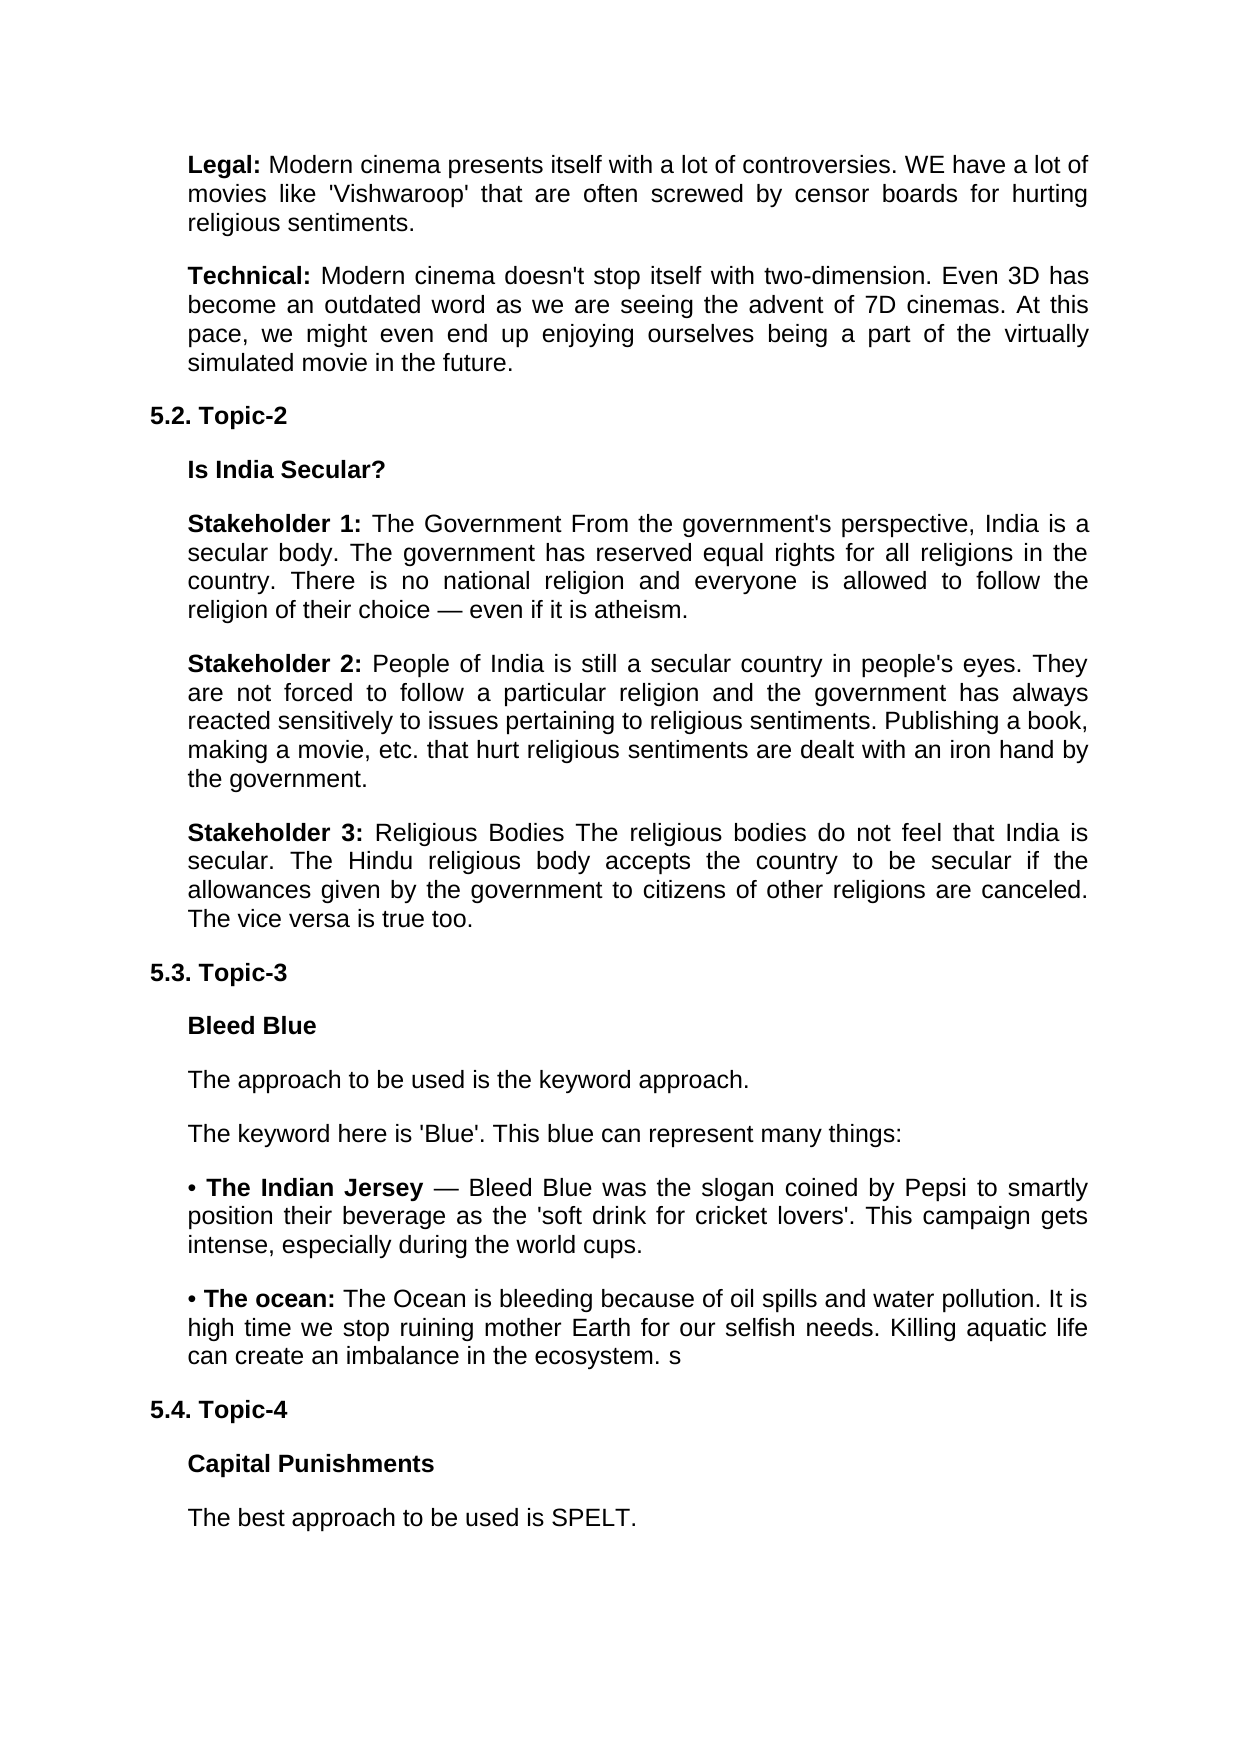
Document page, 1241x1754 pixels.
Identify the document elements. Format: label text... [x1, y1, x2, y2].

text Technical: Modern cinema doesn't stop itself with two-dimension. Even 3D has become an outdated word as we are seeing the advent of 7D cinemas. At this pace, we might even end up enjoying ourselves being a part of the virtually simulated movie in the future. [187, 261, 1090, 376]
text 5.3. Topic-3 [150, 957, 1090, 986]
text 5.4. Topic-4 [150, 1395, 1090, 1424]
text Stakeholder 2: People of India is still a secular country in people's eyes. They are not forced to follow a particular religion and the government has always reacted sensitively to issues pertaining to religious sentiments. Publishing a book, making a movie, etc. that hurt religious sentiments are dealt with an iron hand by the government. [187, 649, 1090, 792]
text • The ocean: The Ocean is bleeding because of oil spills and water pollution. It is high time we stop ruining mother Earth for our selfish needs. Killing aquatic life can create an imbalance in the ecosystem. s [187, 1284, 1090, 1370]
text The best approach to be used is SPELT. [187, 1502, 1090, 1531]
text Capital Punishments [187, 1449, 1090, 1477]
text 5.2. Topic-2 [150, 401, 1090, 430]
text Is India Secular? [187, 455, 1090, 484]
text The approach to be used is the keyword approach. [187, 1065, 1090, 1094]
text Stakeholder 1: The Government From the government's perspective, India is a secular body. The government has reserved equal rights for all religions in the country. There is no national religion and everyone is allowed to follow the religion of their choice — even if it is atheism. [187, 509, 1090, 624]
text • The Indian Jersey — Bleed Blue was the slogan coined by Pepsi to smartly position their beverage as the 'soft drink for cricket lovers'. This campaign gets intense, especially during the world cups. [187, 1172, 1090, 1259]
text The keyword here is 'Blue'. This blue can represent many things: [187, 1119, 1090, 1147]
text Stakeholder 3: Religious Bodies The religious bodies do not feel that India is secular. The Hindu religious body accepts the country to be secular if the allowances given by the government to citizens of other religions are canceled. The vice versa is true too. [187, 817, 1090, 932]
text Legal: Modern cinema presents itself with a lot of controversies. WE have a lot of movies like 'Vishwaroop' that are often screwed by censor boards for hurting religious sentiments. [187, 150, 1090, 236]
text Bleed Blue [187, 1011, 1090, 1040]
